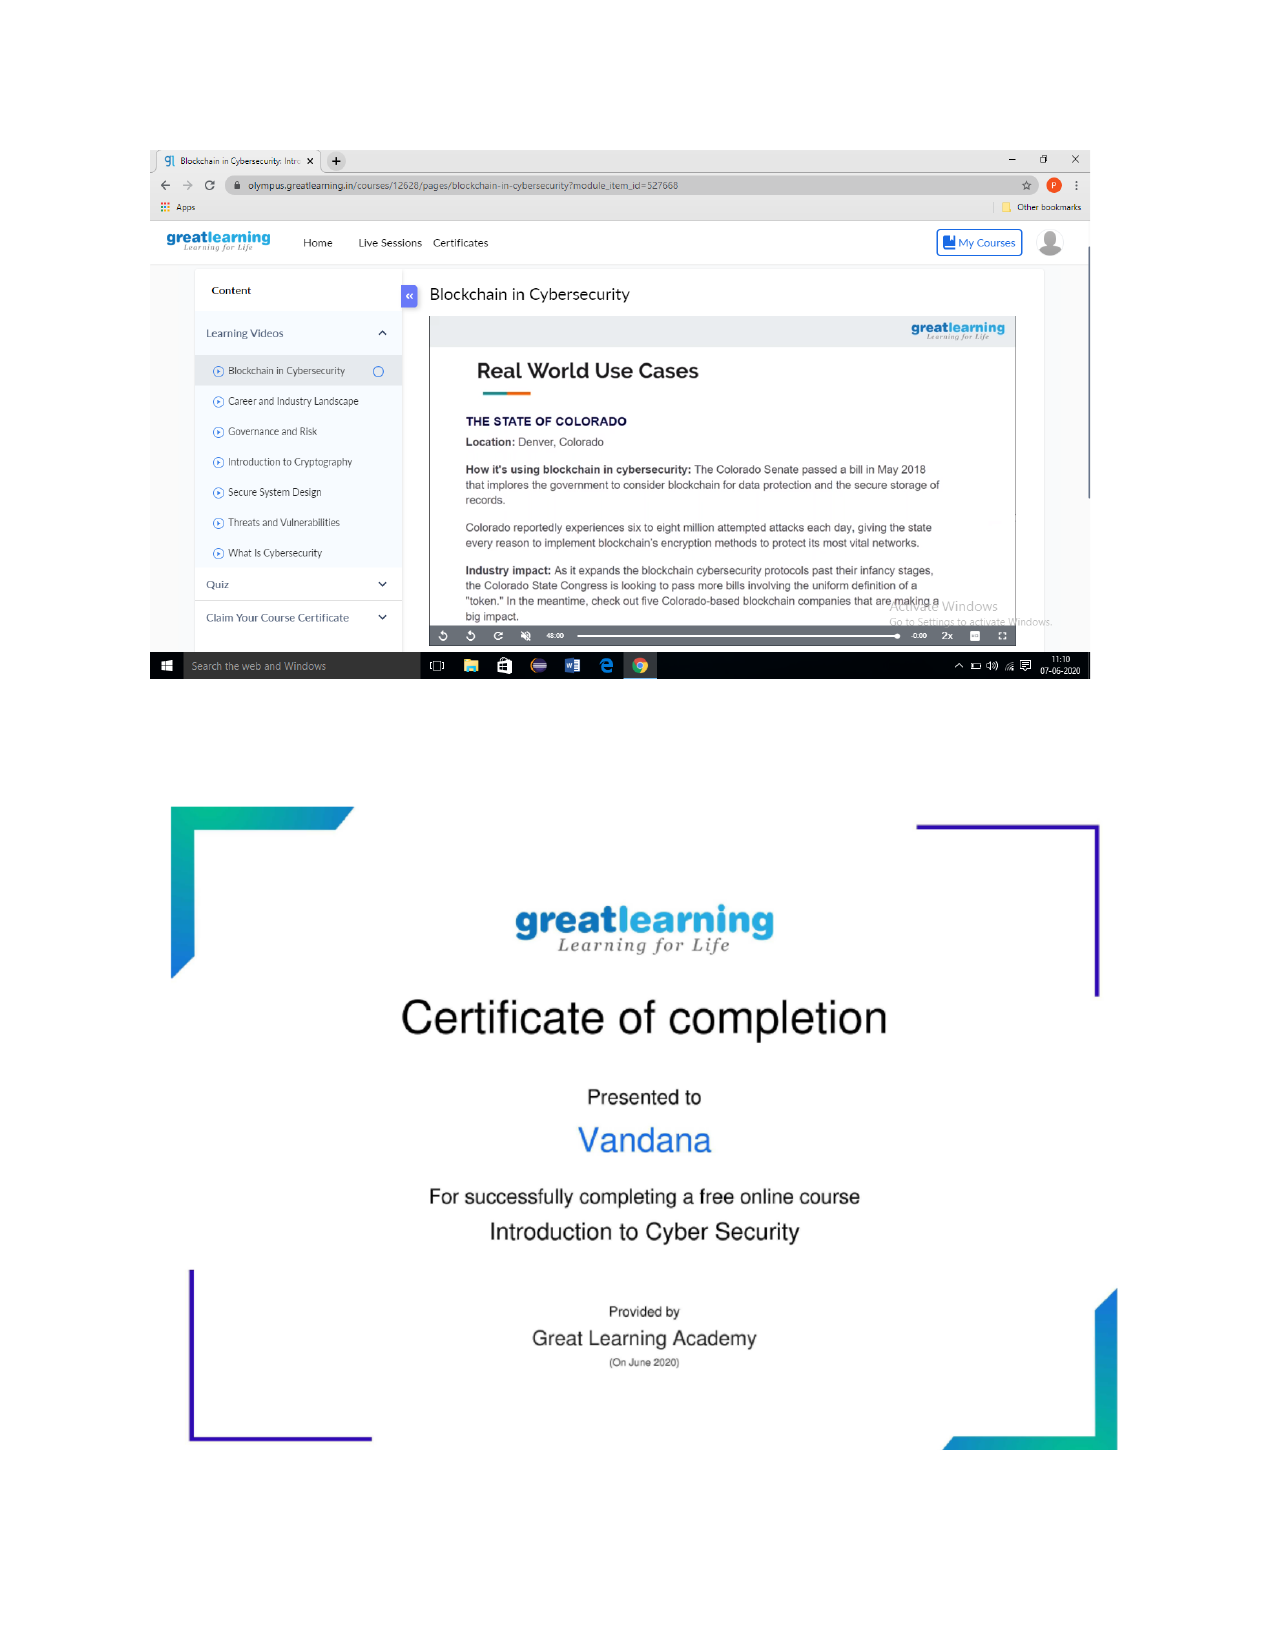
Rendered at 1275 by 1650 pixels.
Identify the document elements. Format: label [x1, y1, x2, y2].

picture [150, 150, 1091, 679]
picture [150, 798, 1125, 1450]
